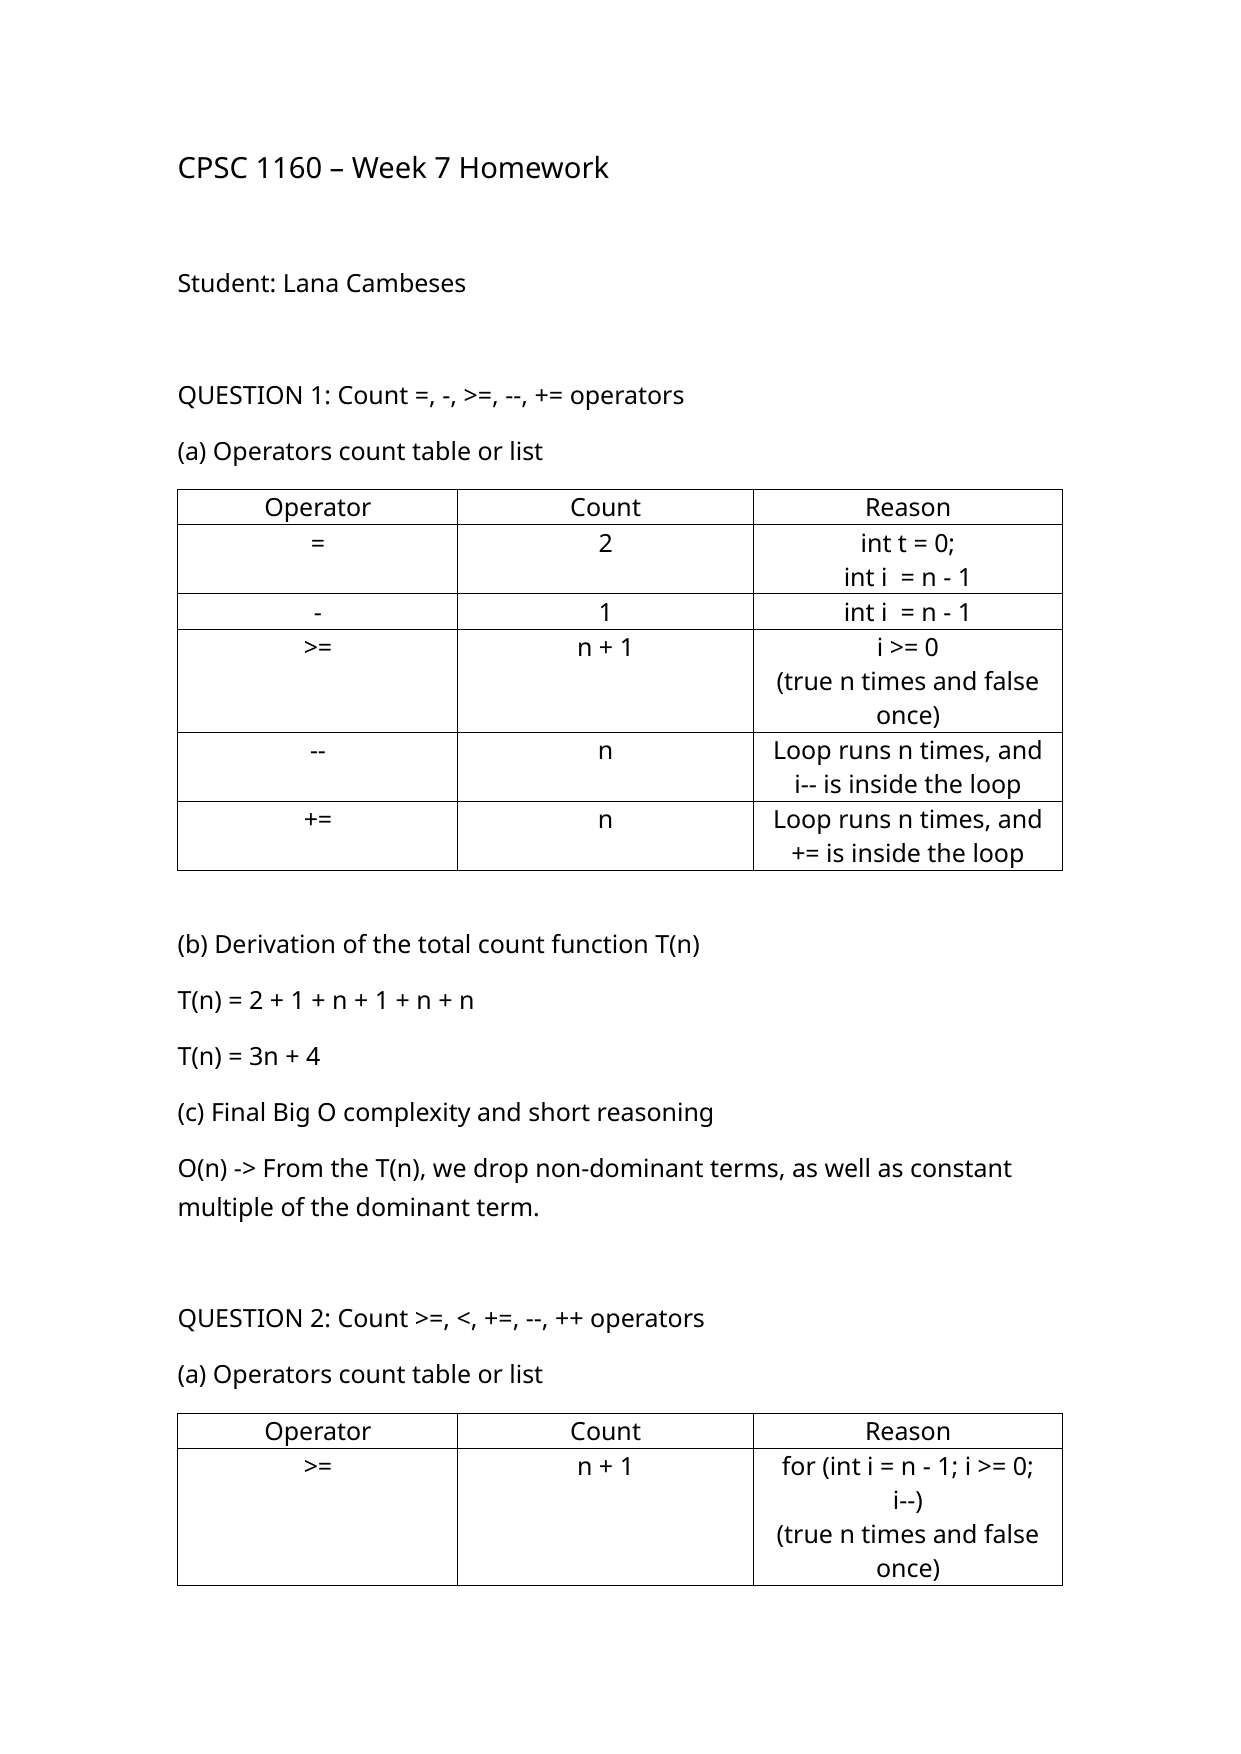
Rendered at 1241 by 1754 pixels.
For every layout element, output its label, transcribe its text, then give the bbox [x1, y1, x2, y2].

text QUESTION 1: Count =, -, >=, --, += operators [177, 377, 1063, 411]
table_cell i >= 0 (true n times and false once) [754, 630, 1062, 732]
table_header Count [458, 490, 753, 524]
table_header Operator [178, 490, 457, 524]
text (b) Derivation of the total count function T(n) [177, 927, 1063, 961]
text (a) Operators count table or list [177, 433, 1063, 467]
text (c) Final Big O complexity and short reasoning [177, 1094, 1063, 1128]
table_cell -- [178, 733, 457, 801]
text Student: Lana Cambeses [177, 266, 1063, 300]
table_header Reason [754, 490, 1062, 524]
table_cell int t = 0; int i = n - 1 [754, 525, 1062, 593]
table_cell Loop runs n times, and += is inside the loop [754, 802, 1062, 870]
text T(n) = 3n + 4 [177, 1038, 1063, 1073]
table_cell Loop runs n times, and i-- is inside the loop [754, 733, 1062, 801]
table_cell for (int i = n - 1; i >= 0; i--) (true n times and false once) [754, 1449, 1062, 1585]
text QUESTION 2: Count >=, <, +=, --, ++ operators [177, 1301, 1063, 1335]
table_cell >= [178, 1449, 457, 1585]
table_header Count [458, 1414, 753, 1448]
table_cell n + 1 [458, 1449, 753, 1585]
table_cell >= [178, 630, 457, 732]
table_cell += [178, 802, 457, 870]
text CPSC 1160 – Week 7 Homework [177, 148, 1063, 187]
table_cell n [458, 802, 753, 870]
table_cell int i = n - 1 [754, 594, 1062, 628]
table_header Reason [754, 1414, 1062, 1448]
text T(n) = 2 + 1 + n + 1 + n + n [177, 983, 1063, 1017]
table_cell n [458, 733, 753, 801]
table_cell n + 1 [458, 630, 753, 732]
table_cell - [178, 594, 457, 628]
table_cell = [178, 525, 457, 593]
text (a) Operators count table or list [177, 1357, 1063, 1391]
table_cell 2 [458, 525, 753, 593]
table_header Operator [178, 1414, 457, 1448]
table_cell 1 [458, 594, 753, 628]
text O(n) -> From the T(n), we drop non-dominant terms, as well as constant multiple of the dominant term. [177, 1150, 1063, 1223]
